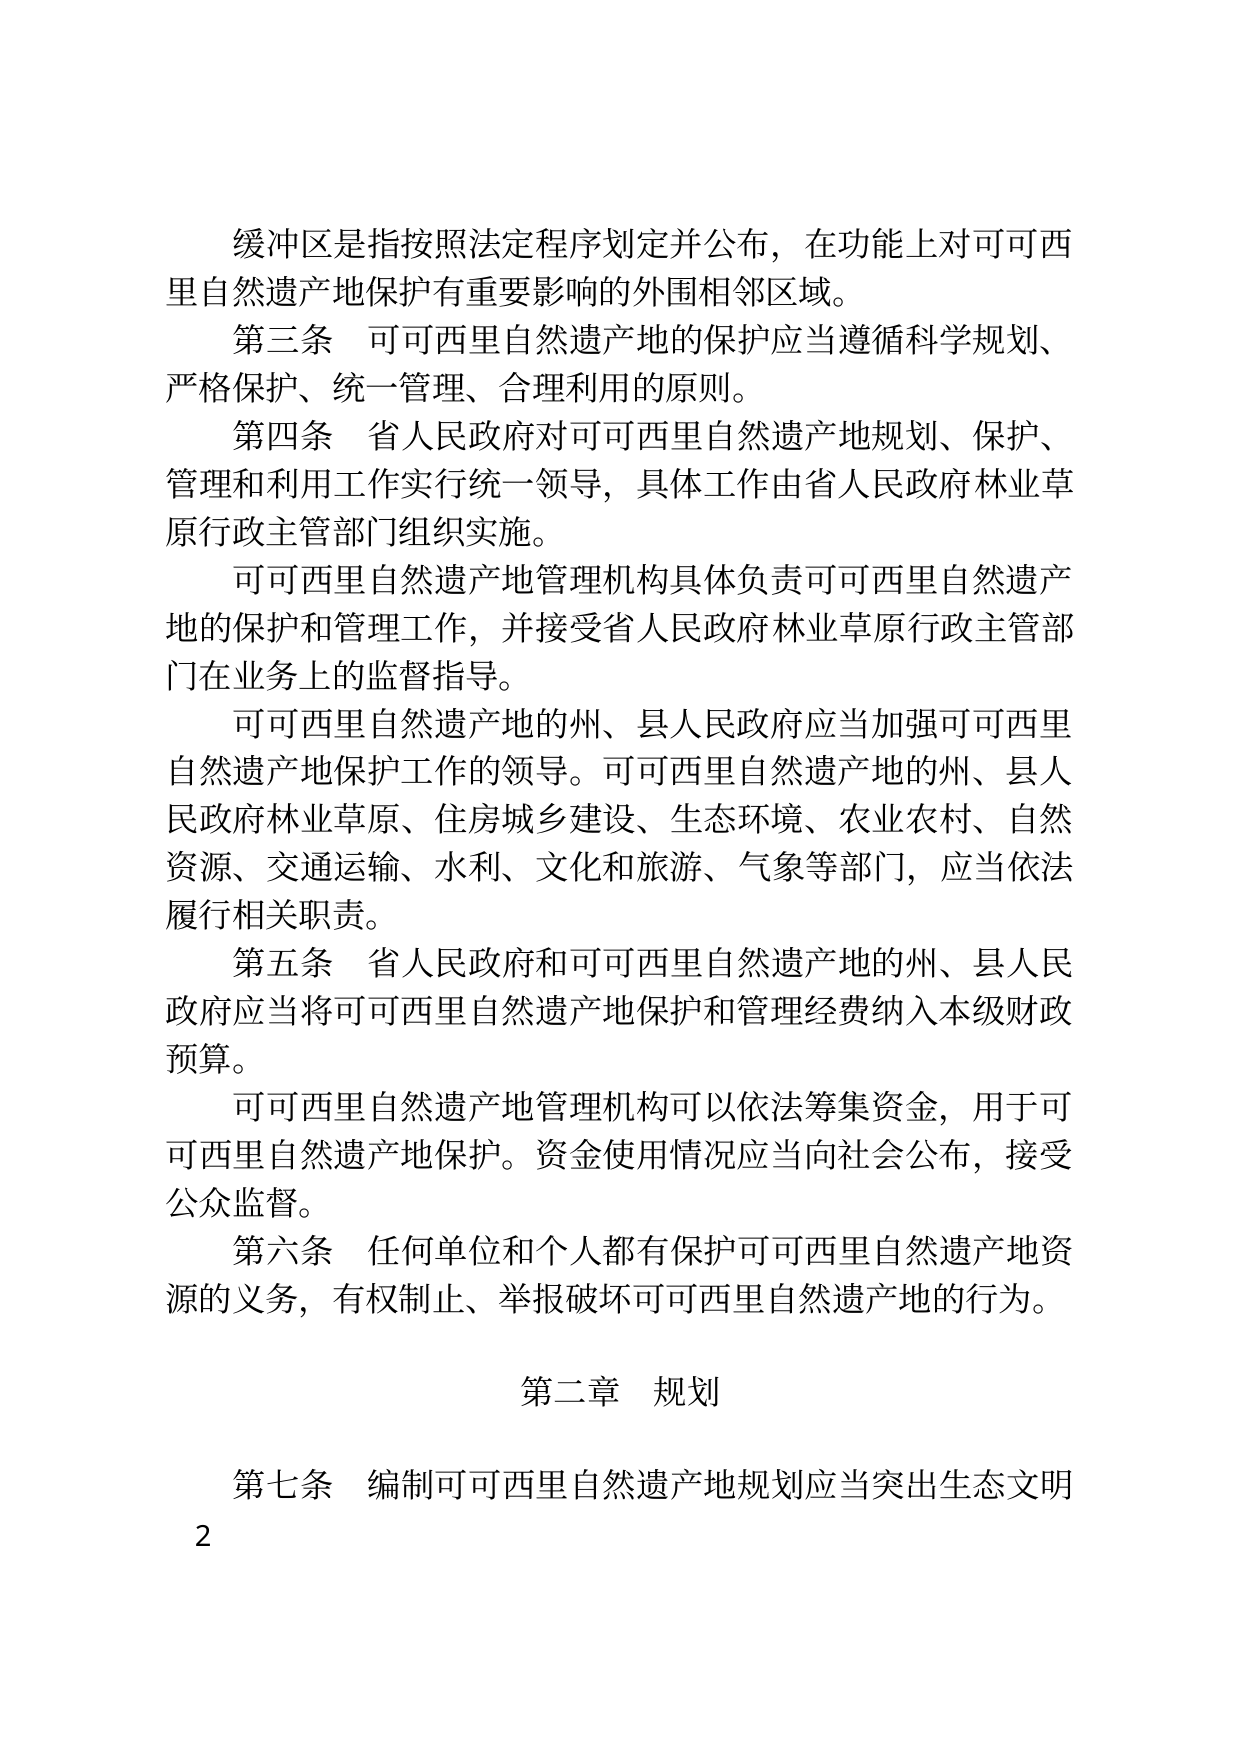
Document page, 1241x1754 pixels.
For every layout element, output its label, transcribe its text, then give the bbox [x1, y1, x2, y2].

text 第二章 规划 [165, 1366, 1075, 1414]
text 可可西里自然遗产地管理机构具体负责可可西里自然遗产地的保护和管理工作，并接受省人民政府林业草原行政主管部门在业务上的监督指导。 [165, 554, 1075, 698]
text 第六条 任何单位和个人都有保护可可西里自然遗产地资源的义务，有权制止、举报破坏可可西里自然遗产地的行为。 [165, 1225, 1075, 1321]
text 缓冲区是指按照法定程序划定并公布，在功能上对可可西里自然遗产地保护有重要影响的外围相邻区域。 [165, 218, 1075, 314]
text 可可西里自然遗产地管理机构可以依法筹集资金，用于可可西里自然遗产地保护。资金使用情况应当向社会公布，接受公众监督。 [165, 1081, 1075, 1225]
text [165, 1459, 1075, 1507]
text 可可西里自然遗产地的州、县人民政府应当加强可可西里自然遗产地保护工作的领导。可可西里自然遗产地的州、县人民政府林业草原、住房城乡建设、生态环境、农业农村、自然资源、交通运输、水利、文化和旅游、气象等部门，应当依法履行相关职责。 [165, 698, 1075, 937]
text 第四条 省人民政府对可可西里自然遗产地规划、保护、管理和利用工作实行统一领导，具体工作由省人民政府林业草原行政主管部门组织实施。 [165, 410, 1075, 554]
text 第五条 省人民政府和可可西里自然遗产地的州、县人民政府应当将可可西里自然遗产地保护和管理经费纳入本级财政预算。 [165, 937, 1075, 1081]
text 第三条 可可西里自然遗产地的保护应当遵循科学规划、严格保护、统一管理、合理利用的原则。 [165, 314, 1075, 410]
